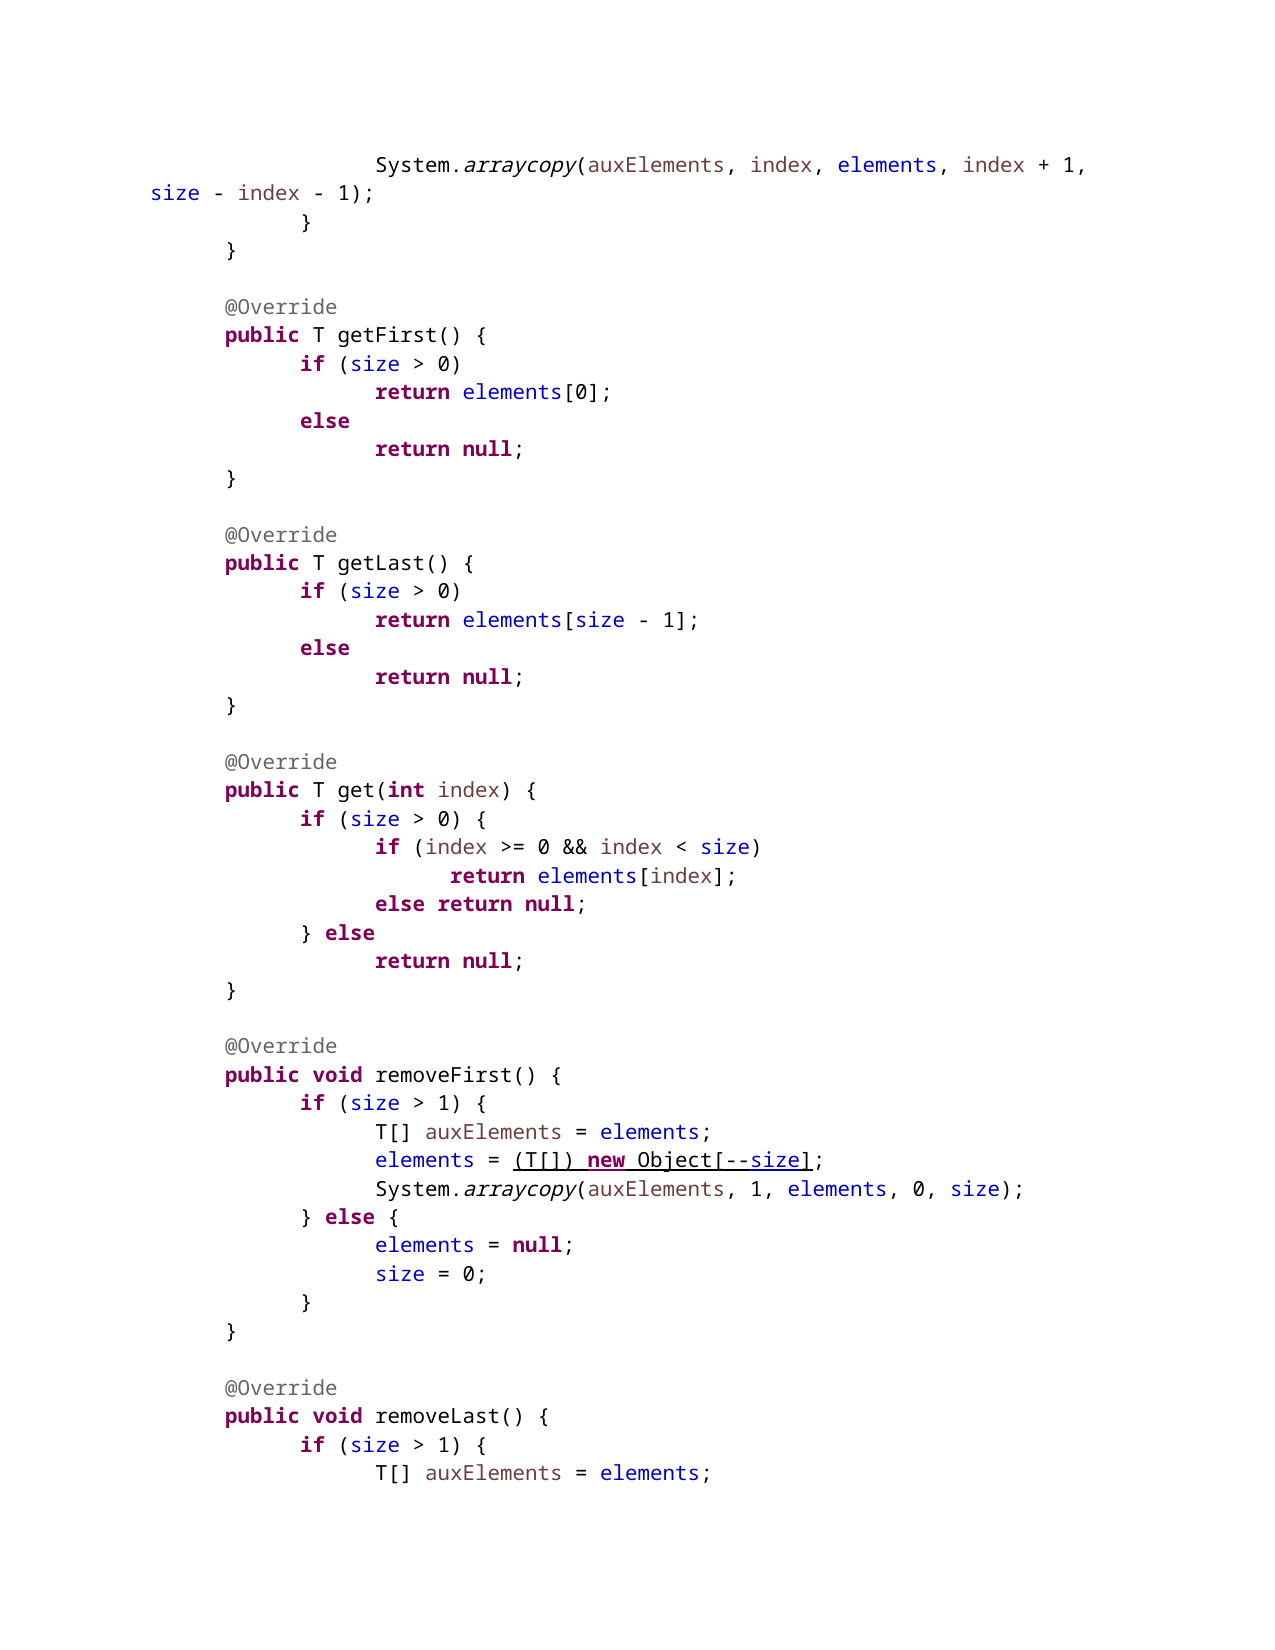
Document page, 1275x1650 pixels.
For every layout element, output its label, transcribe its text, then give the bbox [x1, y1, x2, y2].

text if (size > 1) { [150, 1088, 1125, 1117]
text return elements[size - 1]; [150, 605, 1125, 633]
text return null; [150, 434, 1125, 463]
text @Override [150, 1373, 1125, 1401]
text T[] auxElements = elements; [150, 1458, 1125, 1487]
text if (size > 0) [150, 349, 1125, 377]
text elements = null; [150, 1231, 1125, 1259]
text System.arraycopy(auxElements, 1, elements, 0, size); [150, 1174, 1125, 1202]
text @Override [150, 292, 1125, 321]
text } else { [150, 1202, 1125, 1231]
text } else [150, 918, 1125, 946]
text return null; [150, 662, 1125, 690]
text public void removeLast() { [150, 1401, 1125, 1430]
text } [150, 690, 1125, 719]
text elements = (T[]) new Object[--size]; [150, 1145, 1125, 1174]
text public void removeFirst() { [150, 1060, 1125, 1088]
text } [150, 463, 1125, 491]
text } [150, 1316, 1125, 1344]
text if (size > 1) { [150, 1430, 1125, 1458]
text public T getFirst() { [150, 321, 1125, 349]
text else [150, 633, 1125, 662]
text return elements[0]; [150, 377, 1125, 406]
text @Override [150, 747, 1125, 776]
text @Override [150, 1032, 1125, 1060]
text } [150, 235, 1125, 264]
text } [150, 1287, 1125, 1316]
text @Override [150, 520, 1125, 548]
text return elements[index]; [150, 861, 1125, 889]
text } [150, 207, 1125, 235]
text size = 0; [150, 1259, 1125, 1287]
text public T getLast() { [150, 548, 1125, 577]
text if (index >= 0 && index < size) [150, 832, 1125, 861]
text else return null; [150, 889, 1125, 918]
text if (size > 0) { [150, 804, 1125, 832]
text return null; [150, 946, 1125, 975]
text T[] auxElements = elements; [150, 1117, 1125, 1145]
text if (size > 0) [150, 577, 1125, 605]
text System.arraycopy(auxElements, index, elements, index + 1, size - index - 1); [150, 150, 1125, 207]
text public T get(int index) { [150, 776, 1125, 804]
text else [150, 406, 1125, 434]
text } [150, 975, 1125, 1003]
